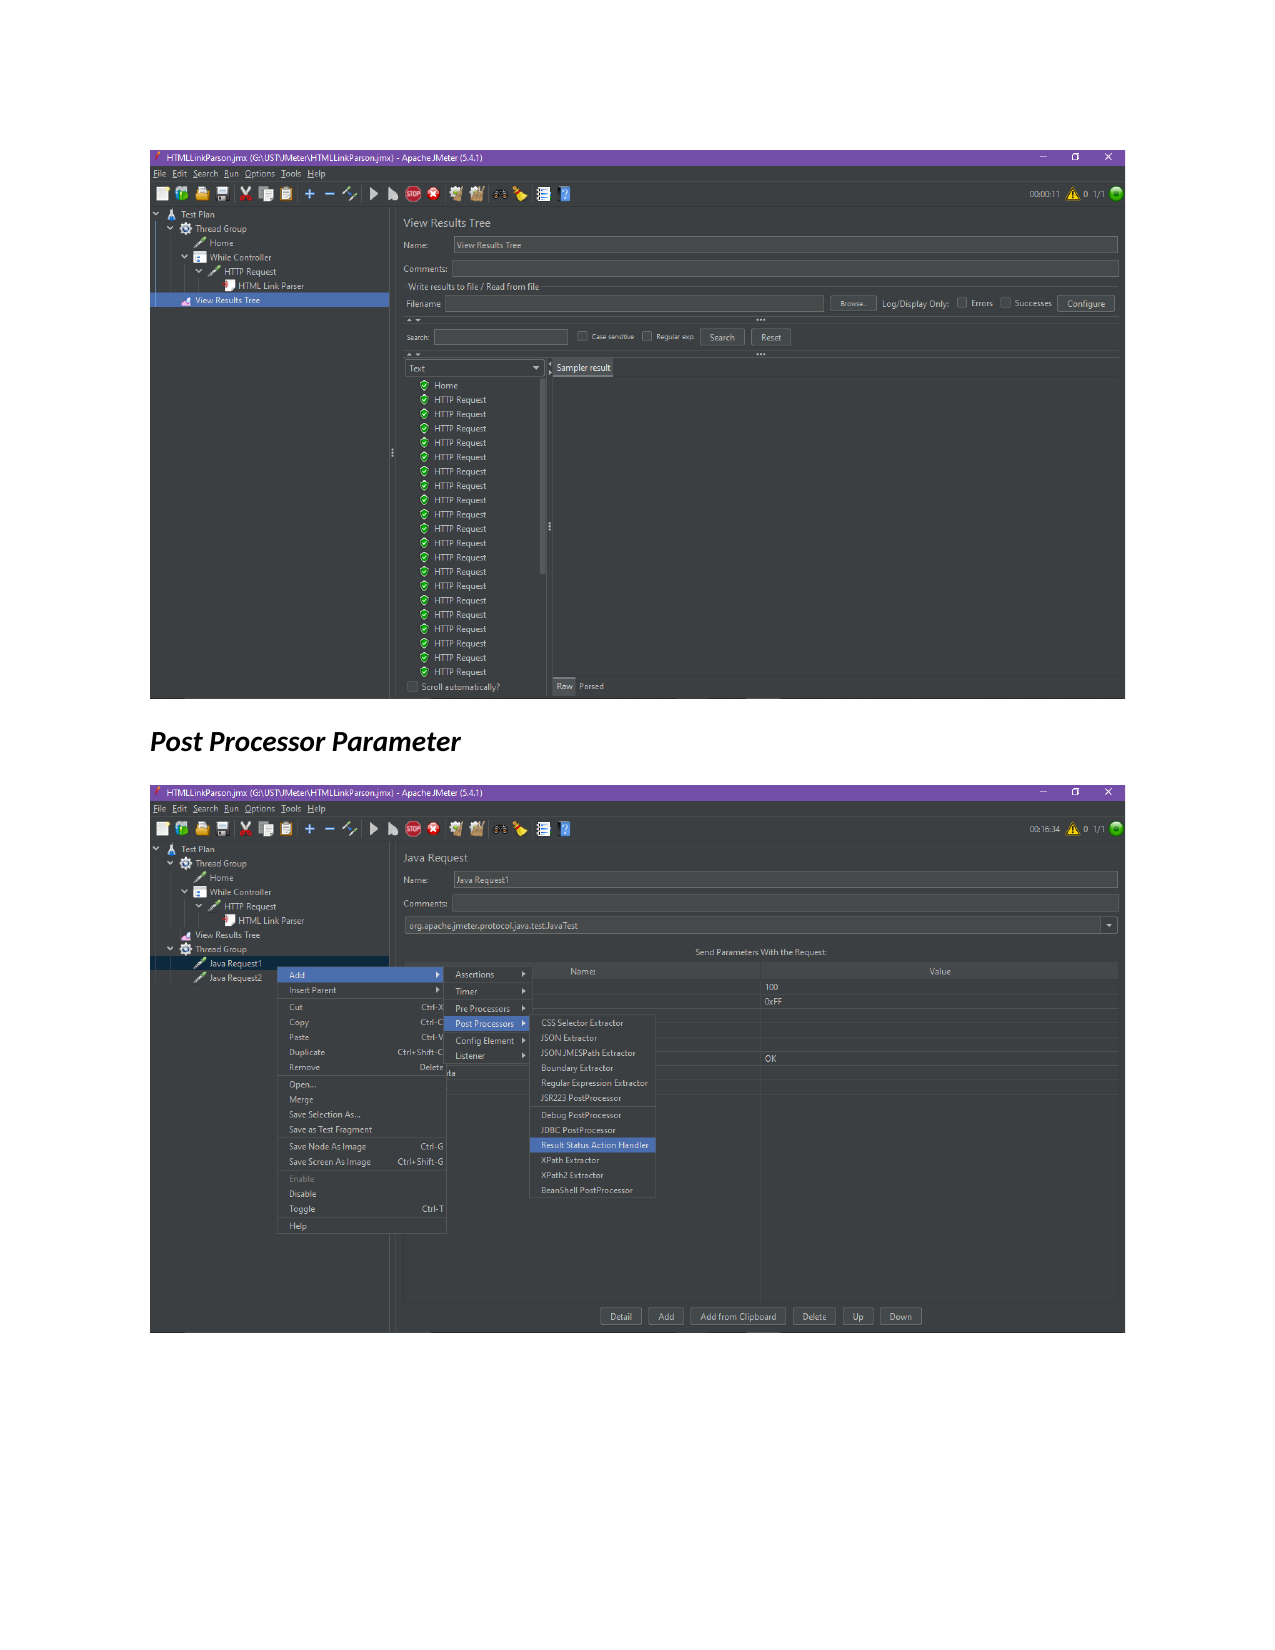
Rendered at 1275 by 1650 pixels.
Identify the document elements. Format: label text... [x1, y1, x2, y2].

text Post Processor Parameter [150, 723, 1125, 759]
picture [150, 785, 1125, 1333]
picture [150, 150, 1125, 699]
